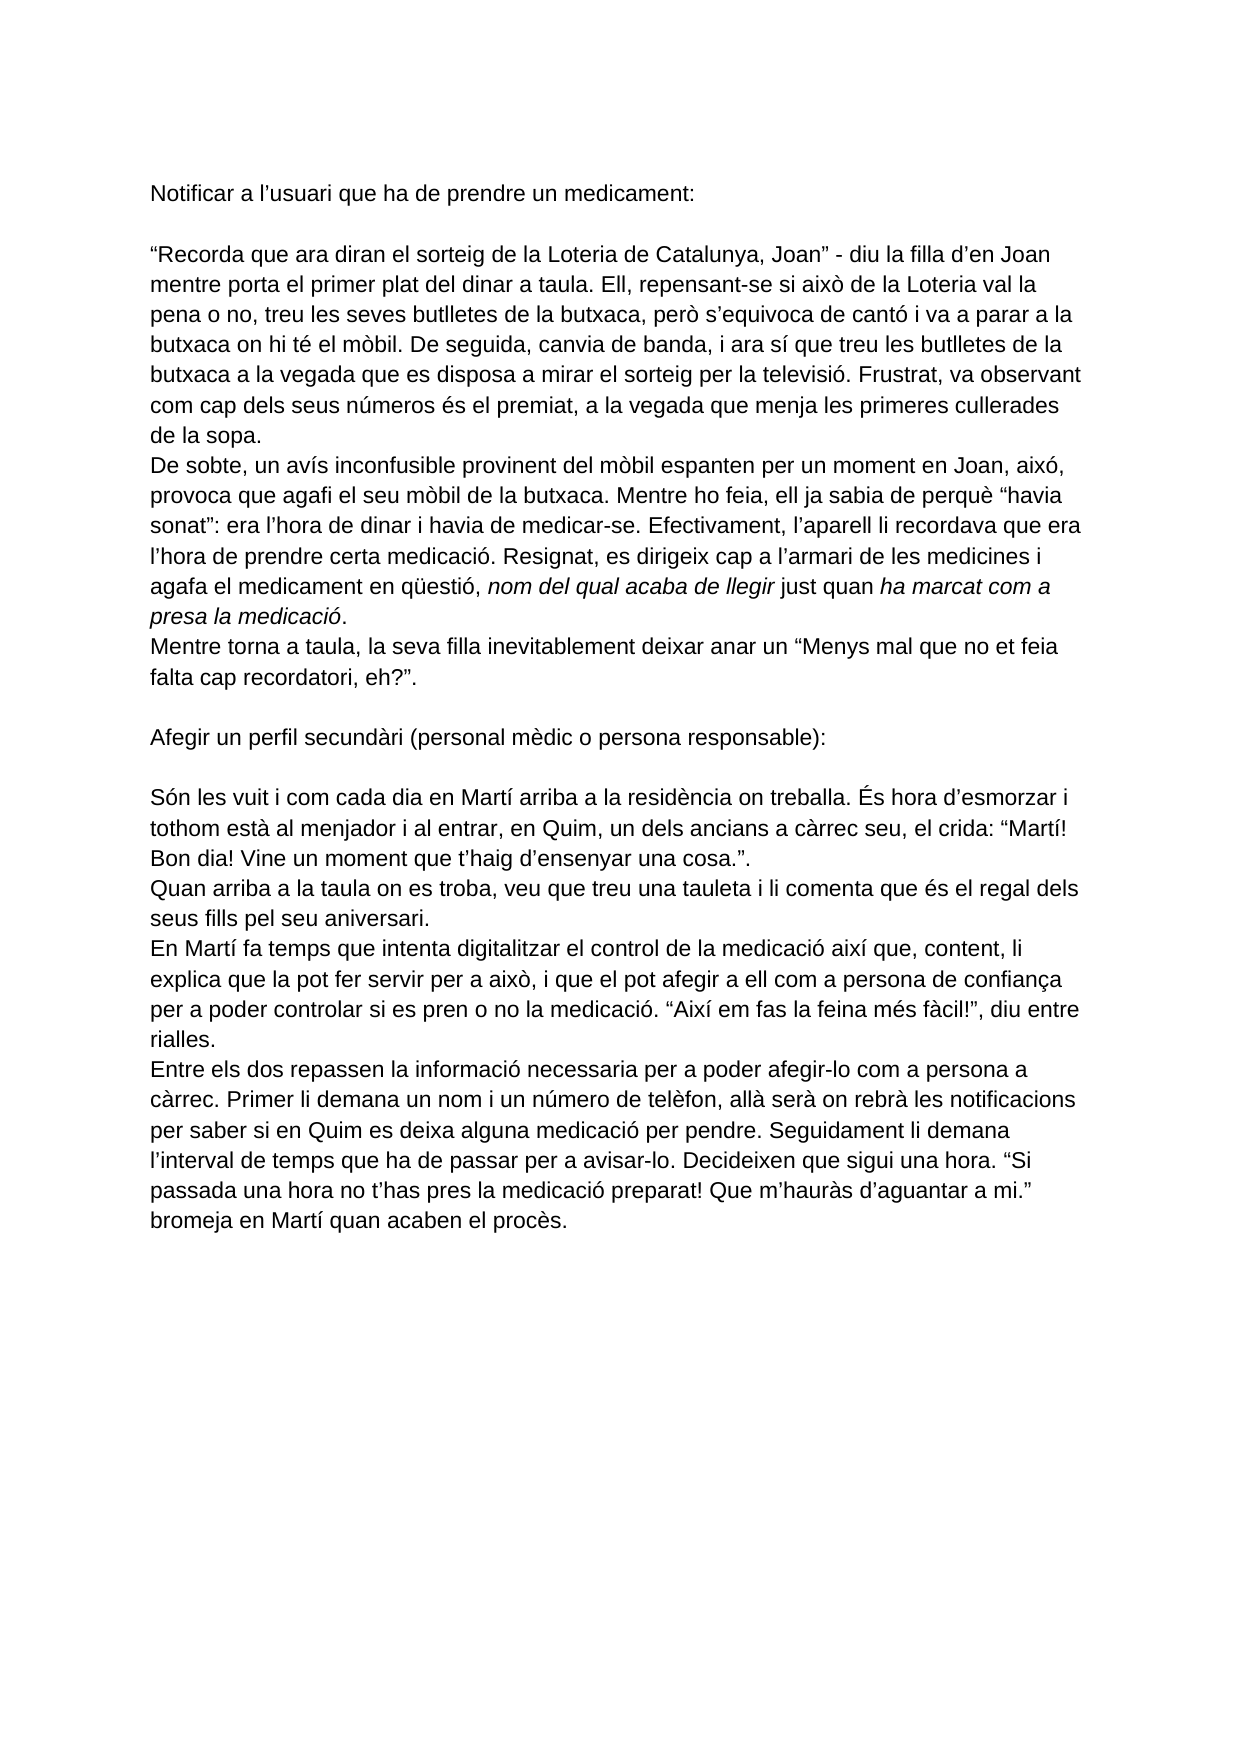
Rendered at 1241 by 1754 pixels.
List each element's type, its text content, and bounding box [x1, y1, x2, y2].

text “Recorda que ara diran el sorteig de la Loteria de Catalunya, Joan” - diu la filla d’en Joan mentre porta el primer plat del dinar a taula. Ell, repensant-se si això de la Loteria val la pena o no, treu les seves butlletes de la butxaca, però s’equivoca de cantó i va a parar a la butxaca on hi té el mòbil. De seguida, canvia de banda, i ara sí que treu les butlletes de la butxaca a la vegada que es disposa a mirar el sorteig per la televisió. Frustrat, va observant com cap dels seus números és el premiat, a la vegada que menja les primeres cullerades de la sopa. [150, 241, 1090, 448]
text Entre els dos repassen la informació necessaria per a poder afegir-lo com a persona a càrrec. Primer li demana un nom i un número de telèfon, allà serà on rebrà les notificacions per saber si en Quim es deixa alguna medicació per pendre. Seguidament li demana l’interval de temps que ha de passar per a avisar-lo. Decideixen que sigui una hora. “Si passada una hora no t’has pres la medicació preparat! Que m’hauràs d’aguantar a mi.” bromeja en Martí quan acaben el procès. [150, 1056, 1090, 1234]
text En Martí fa temps que intenta digitalitzar el control de la medicació així que, content, li explica que la pot fer servir per a això, i que el pot afegir a ell com a persona de confiança per a poder controlar si es pren o no la medicació. “Així em fas la feina més fàcil!”, diu entre rialles. [150, 935, 1090, 1052]
text Notificar a l’usuari que ha de prendre un medicament: [150, 180, 1090, 207]
text Són les vuit i com cada dia en Martí arriba a la residència on treballa. És hora d’esmorzar i tothom està al menjador i al entrar, en Quim, un dels ancians a càrrec seu, el crida: “Martí! Bon dia! Vine un moment que t’haig d’ensenyar una cosa.”. [150, 784, 1090, 871]
text De sobte, un avís inconfusible provinent del mòbil espanten per un moment en Joan, aixó, provoca que agafi el seu mòbil de la butxaca. Mentre ho feia, ell ja sabia de perquè “havia sonat”: era l’hora de dinar i havia de medicar-se. Efectivament, l’aparell li recordava que era l’hora de prendre certa medicació. Resignat, es dirigeix cap a l’armari de les medicines i agafa el medicament en qüestió, nom del qual acaba de llegir just quan ha marcat com a presa la medicació. [150, 452, 1090, 629]
text Afegir un perfil secundàri (personal mèdic o persona responsable): [150, 724, 1090, 750]
text Quan arriba a la taula on es troba, veu que treu una tauleta i li comenta que és el regal dels seus fills pel seu aniversari. [150, 875, 1090, 932]
text Mentre torna a taula, la seva filla inevitablement deixar anar un “Menys mal que no et feia falta cap recordatori, eh?”. [150, 633, 1090, 690]
